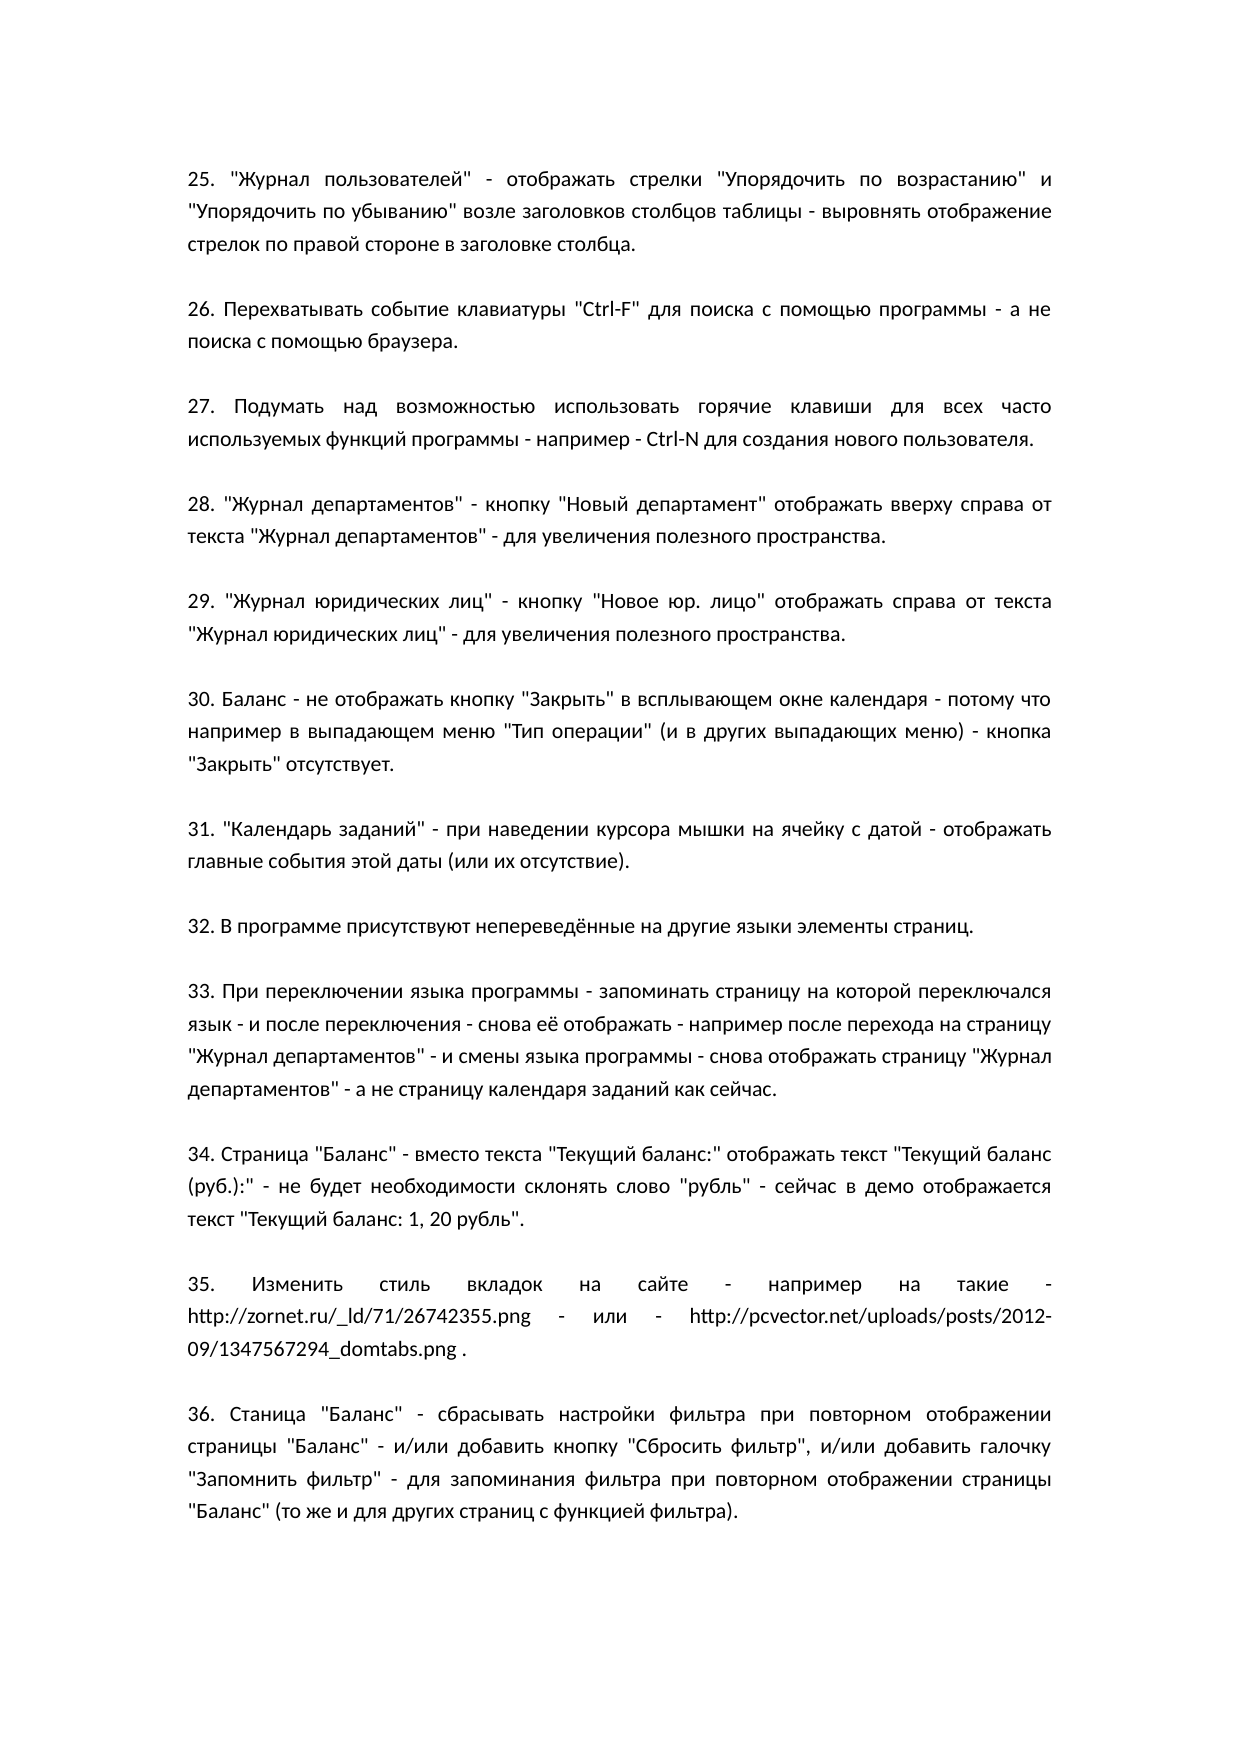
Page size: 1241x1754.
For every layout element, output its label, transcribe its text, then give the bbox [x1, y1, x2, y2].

text 29. "Журнал юридических лиц" - кнопку "Новое юр. лицо" отображать справа от текста "Журнал юридических лиц" - для увеличения полезного пространства. [187, 584, 1053, 649]
text 28. "Журнал департаментов" - кнопку "Новый департамент" отображать вверху справа от текста "Журнал департаментов" - для увеличения полезного пространства. [187, 487, 1053, 552]
text 33. При переключении языка программы - запоминать страницу на которой переключался язык - и после переключения - снова её отображать - например после перехода на страницу "Журнал департаментов" - и смены языка программы - снова отображать страницу "Журнал департаментов" - а не страницу календаря заданий как сейчас. [187, 974, 1053, 1104]
text 34. Страница "Баланс" - вместо текста "Текущий баланс:" отображать текст "Текущий баланс (руб.):" - не будет необходимости склонять слово "рубль" - сейчас в демо отображается текст "Текущий баланс: 1, 20 рубль". [187, 1137, 1053, 1234]
text 26. Перехватывать событие клавиатуры "Ctrl-F" для поиска с помощью программы - а не поиска с помощью браузера. [187, 292, 1053, 357]
text 25. "Журнал пользователей" - отображать стрелки "Упорядочить по возрастанию" и "Упорядочить по убыванию" возле заголовков столбцов таблицы - выровнять отображение стрелок по правой стороне в заголовке столбца. [187, 162, 1053, 259]
text 27. Подумать над возможностью использовать горячие клавиши для всех часто используемых функций программы - например - Ctrl-N для создания нового пользователя. [187, 389, 1053, 454]
text 36. Станица "Баланс" - сбрасывать настройки фильтра при повторном отображении страницы "Баланс" - и/или добавить кнопку "Сбросить фильтр", и/или добавить галочку "Запомнить фильтр" - для запоминания фильтра при повторном отображении страницы "Баланс" (то же и для других страниц с функцией фильтра). [187, 1397, 1053, 1527]
text 32. В программе присутствуют непереведённые на другие языки элементы страниц. [187, 909, 1053, 942]
text 30. Баланс - не отображать кнопку "Закрыть" в всплывающем окне календаря - потому что например в выпадающем меню "Тип операции" (и в других выпадающих меню) - кнопка "Закрыть" отсутствует. [187, 682, 1053, 779]
text 31. "Календарь заданий" - при наведении курсора мышки на ячейку с датой - отображать главные события этой даты (или их отсутствие). [187, 812, 1053, 877]
text 35. Изменить стиль вкладок на сайте - например на такие - http://zornet.ru/_ld/71/26742355.png - или - http://pcvector.net/uploads/posts/2012-09/1347567294_domtabs.png . [187, 1267, 1053, 1364]
